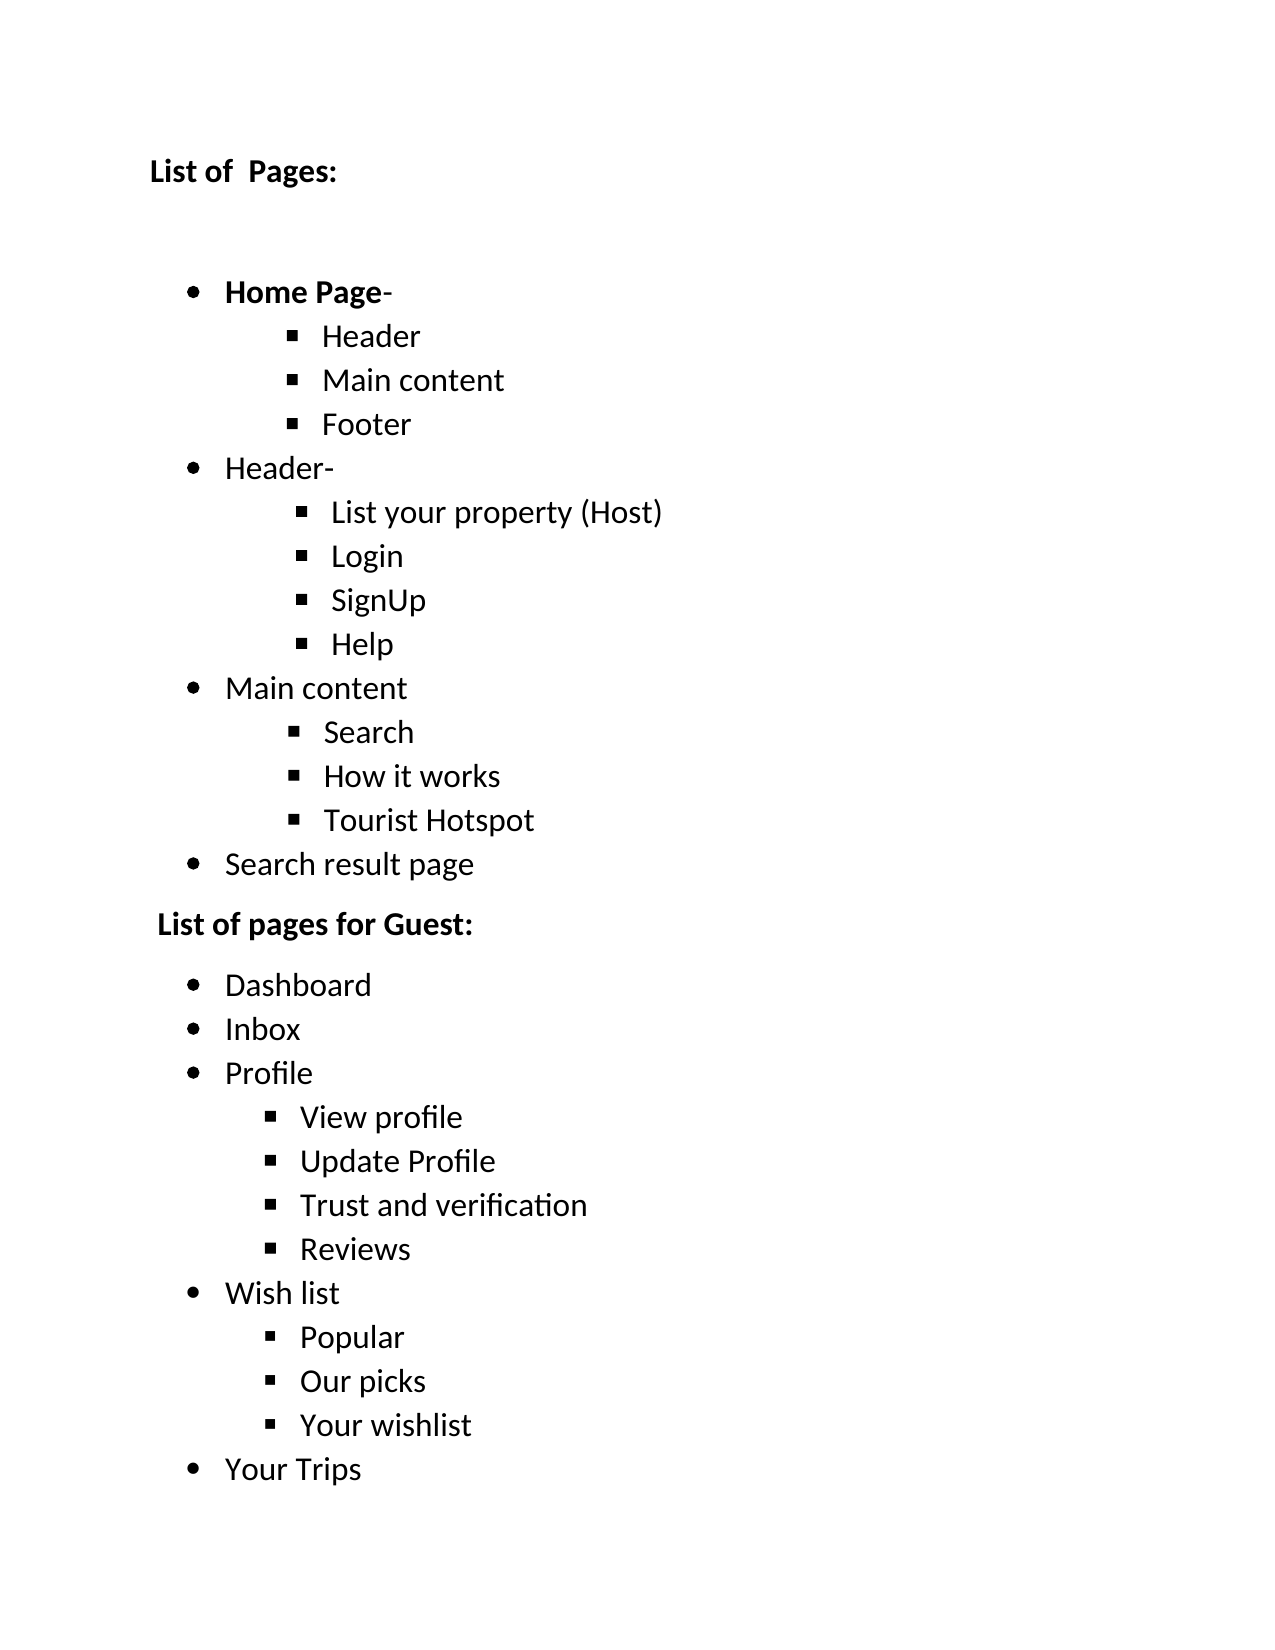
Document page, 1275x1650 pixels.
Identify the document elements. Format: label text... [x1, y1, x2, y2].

list Trust and verification [262, 1184, 1125, 1224]
text List of pages for Guest: [150, 903, 1125, 944]
list Home Page- [187, 271, 1125, 312]
list Main content [284, 359, 1125, 400]
list Help [294, 623, 1125, 664]
list Your wishlist [262, 1403, 1125, 1444]
list Popular [262, 1316, 1125, 1356]
list How it works [286, 755, 1125, 796]
list Login [294, 535, 1125, 576]
text List of Pages: [150, 150, 1125, 191]
list Update Profile [262, 1140, 1125, 1181]
list Our picks [262, 1359, 1125, 1400]
list View profile [262, 1096, 1125, 1137]
list Footer [284, 403, 1125, 444]
list Dashboard [187, 964, 1125, 1005]
list Reviews [262, 1228, 1125, 1268]
list Header- [187, 447, 1125, 488]
list Tourist Hotspot [286, 799, 1125, 839]
list SignUp [294, 579, 1125, 620]
list Your Trips [187, 1447, 1125, 1488]
list Search result page [187, 843, 1125, 883]
list Wish list [187, 1272, 1125, 1312]
list Search [286, 711, 1125, 752]
list Inbox [187, 1008, 1125, 1049]
list Main content [187, 667, 1125, 708]
list Header [284, 315, 1125, 356]
list Profile [187, 1052, 1125, 1093]
list List your property (Host) [294, 491, 1125, 532]
